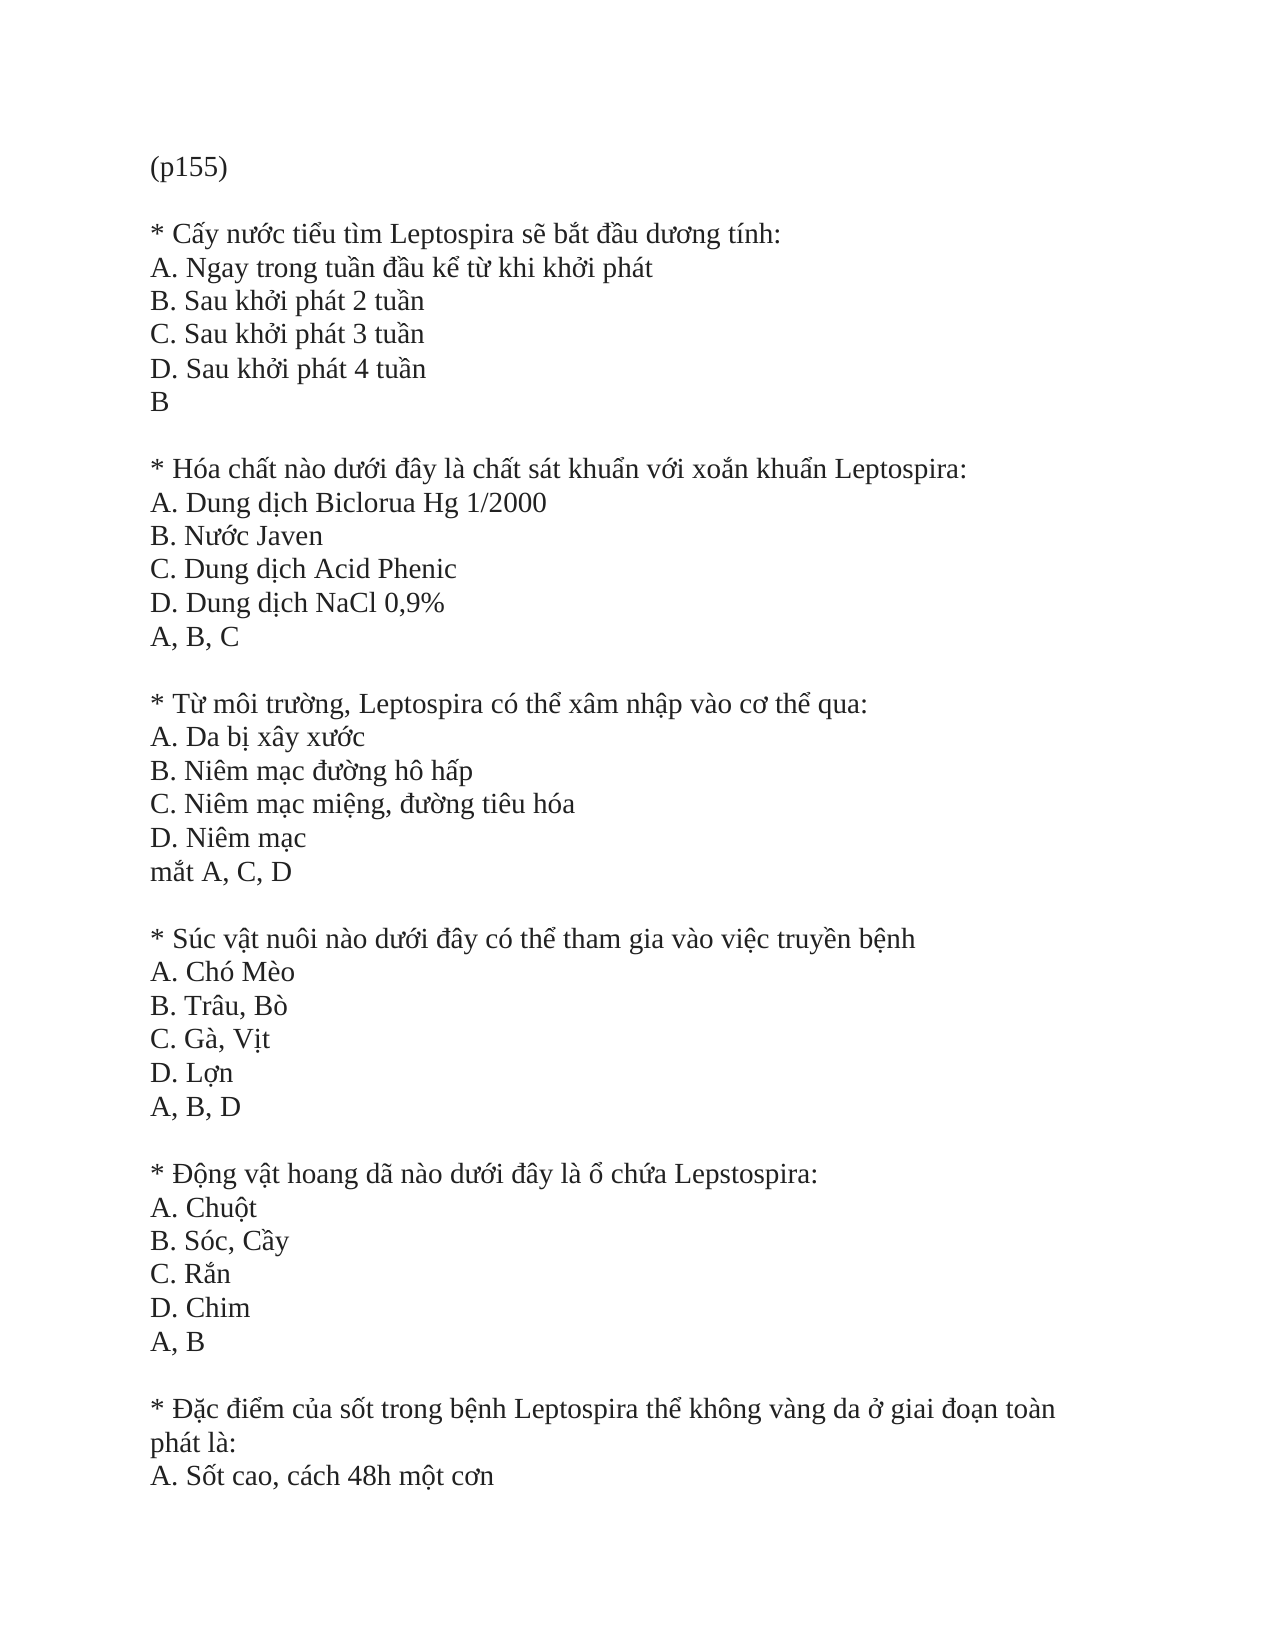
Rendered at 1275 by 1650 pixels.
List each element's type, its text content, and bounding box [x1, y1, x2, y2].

list Chó Mèo [150, 955, 1135, 988]
list Hóa chất nào dưới đây là chất sát khuẩn với xoắn khuẩn Leptospira: [150, 451, 1135, 485]
list Sau khởi phát 4 tuần B [150, 351, 426, 418]
list Niêm mạc miệng, đường tiêu hóa [150, 787, 1135, 821]
list Từ môi trường, Leptospira có thể xâm nhập vào cơ thể qua: [150, 686, 1135, 720]
list Sau khởi phát 3 tuần [150, 317, 1135, 351]
list Niêm mạc mắt A, C, D [150, 821, 357, 888]
list Gà, Vịt [150, 1022, 1135, 1056]
list Trâu, Bò [150, 988, 1135, 1022]
list Rắn [150, 1257, 1135, 1290]
list Nước Javen [150, 518, 1135, 552]
list Sau khởi phát 2 tuần [150, 284, 1135, 317]
list Niêm mạc đường hô hấp [150, 753, 1135, 787]
list Sốt cao, cách 48h một cơn [150, 1458, 1135, 1492]
list Dung dịch Biclorua Hg 1/2000 [150, 485, 1135, 518]
list Sóc, Cầy [150, 1223, 1135, 1257]
list Dung dịch Acid Phenic [150, 552, 1135, 586]
list Súc vật nuôi nào dưới đây có thể tham gia vào việc truyền bệnh [150, 921, 1135, 955]
list Ngay trong tuần đầu kể từ khi khởi phát [150, 250, 1135, 283]
list Da bị xây xước [150, 720, 1135, 753]
list Cấy nước tiểu tìm Leptospira sẽ bắt đầu dương tính: [150, 216, 1135, 250]
text (p155) [150, 149, 1135, 183]
list Lợn A, B, D [150, 1056, 241, 1123]
list Động vật hoang dã nào dưới đây là ổ chứa Lepstospira: [150, 1156, 1135, 1190]
list Dung dịch NaCl 0,9% A, B, C [150, 586, 445, 653]
list Chim A, B [150, 1290, 251, 1357]
list Chuột [150, 1190, 1135, 1223]
list Đặc điểm của sốt trong bệnh Leptospira thể không vàng da ở giai đoạn toàn phát là: [150, 1391, 1056, 1458]
